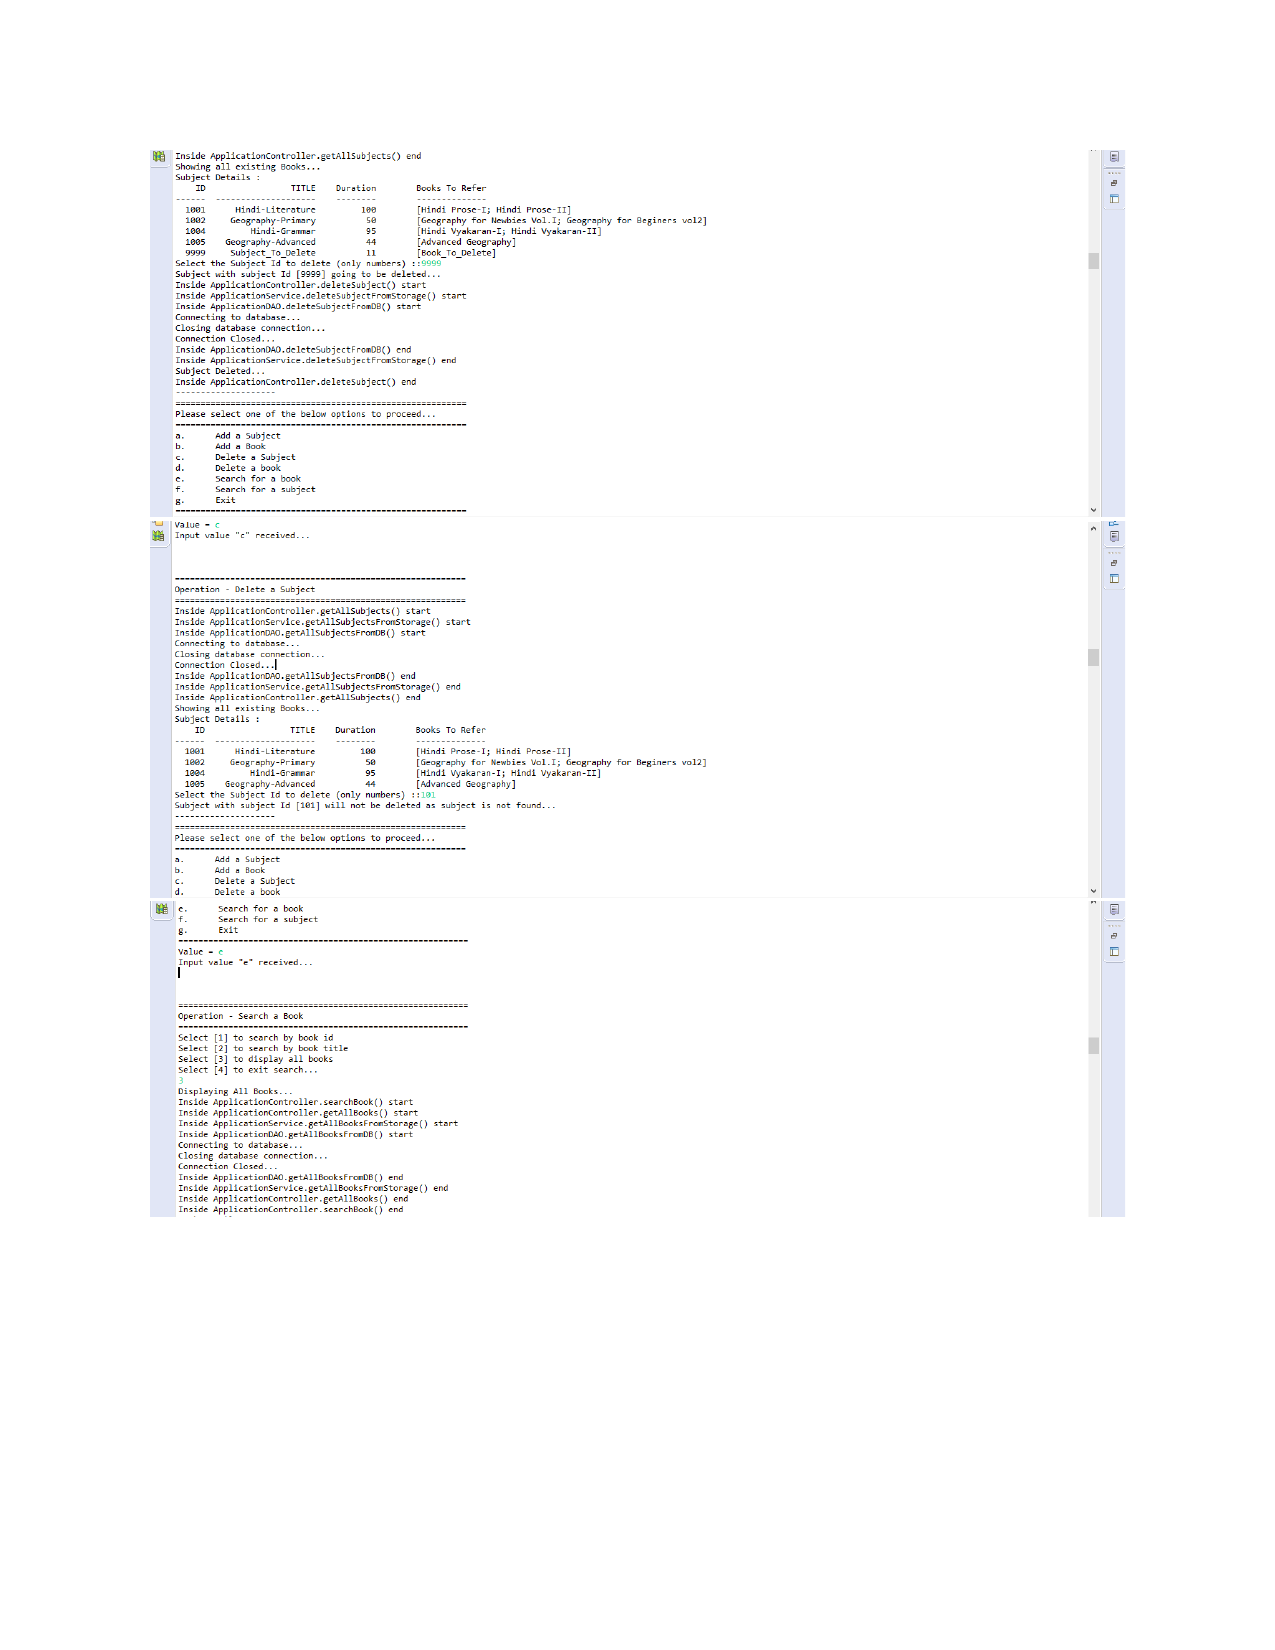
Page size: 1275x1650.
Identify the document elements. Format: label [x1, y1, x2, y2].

picture [150, 521, 1125, 898]
picture [150, 150, 1125, 517]
picture [150, 901, 1125, 1217]
